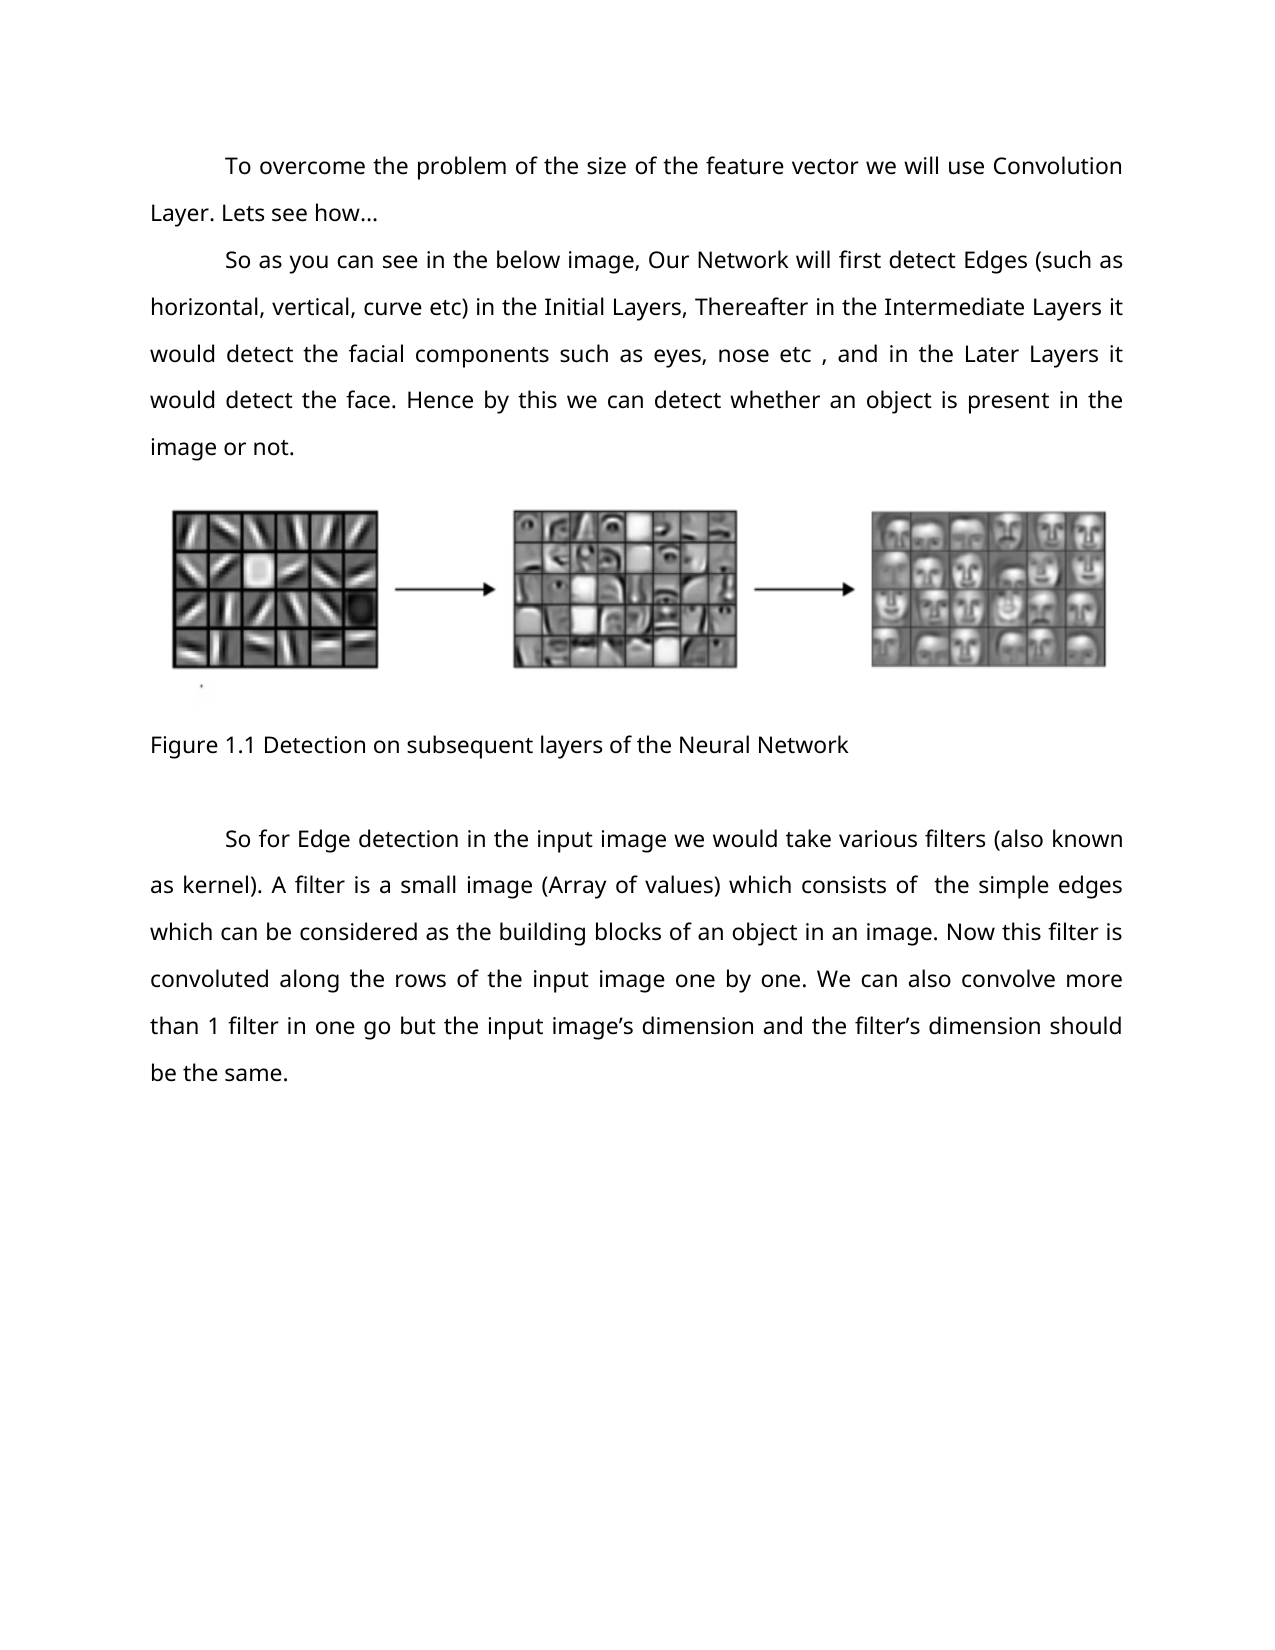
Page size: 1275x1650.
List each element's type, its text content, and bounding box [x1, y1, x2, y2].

text So for Edge detection in the input image we would take various filters (also known as kernel). A filter is a small image (Array of values) which consists of the simple edges which can be considered as the building blocks of an object in an image. Now this filter is convoluted along the rows of the input image one by one. We can also convolve more than 1 filter in one go but the input image’s dimension and the filter’s dimension should be the same. [150, 822, 1125, 1088]
picture [150, 478, 1130, 716]
text So as you can see in the below image, Our Network will first detect Edges (such as horizontal, vertical, curve etc) in the Initial Layers, Thereafter in the Intermediate Layers it would detect the facial components such as eyes, nose etc , and in the Later Layers it would detect the face. Hence by this we can detect whether an object is present in the image or not. [150, 244, 1125, 462]
text To overcome the problem of the size of the feature vector we will use Convolution Layer. Lets see how… [150, 150, 1125, 228]
text Figure 1.1 Detection on subsequent layers of the Neural Network [150, 729, 1125, 760]
